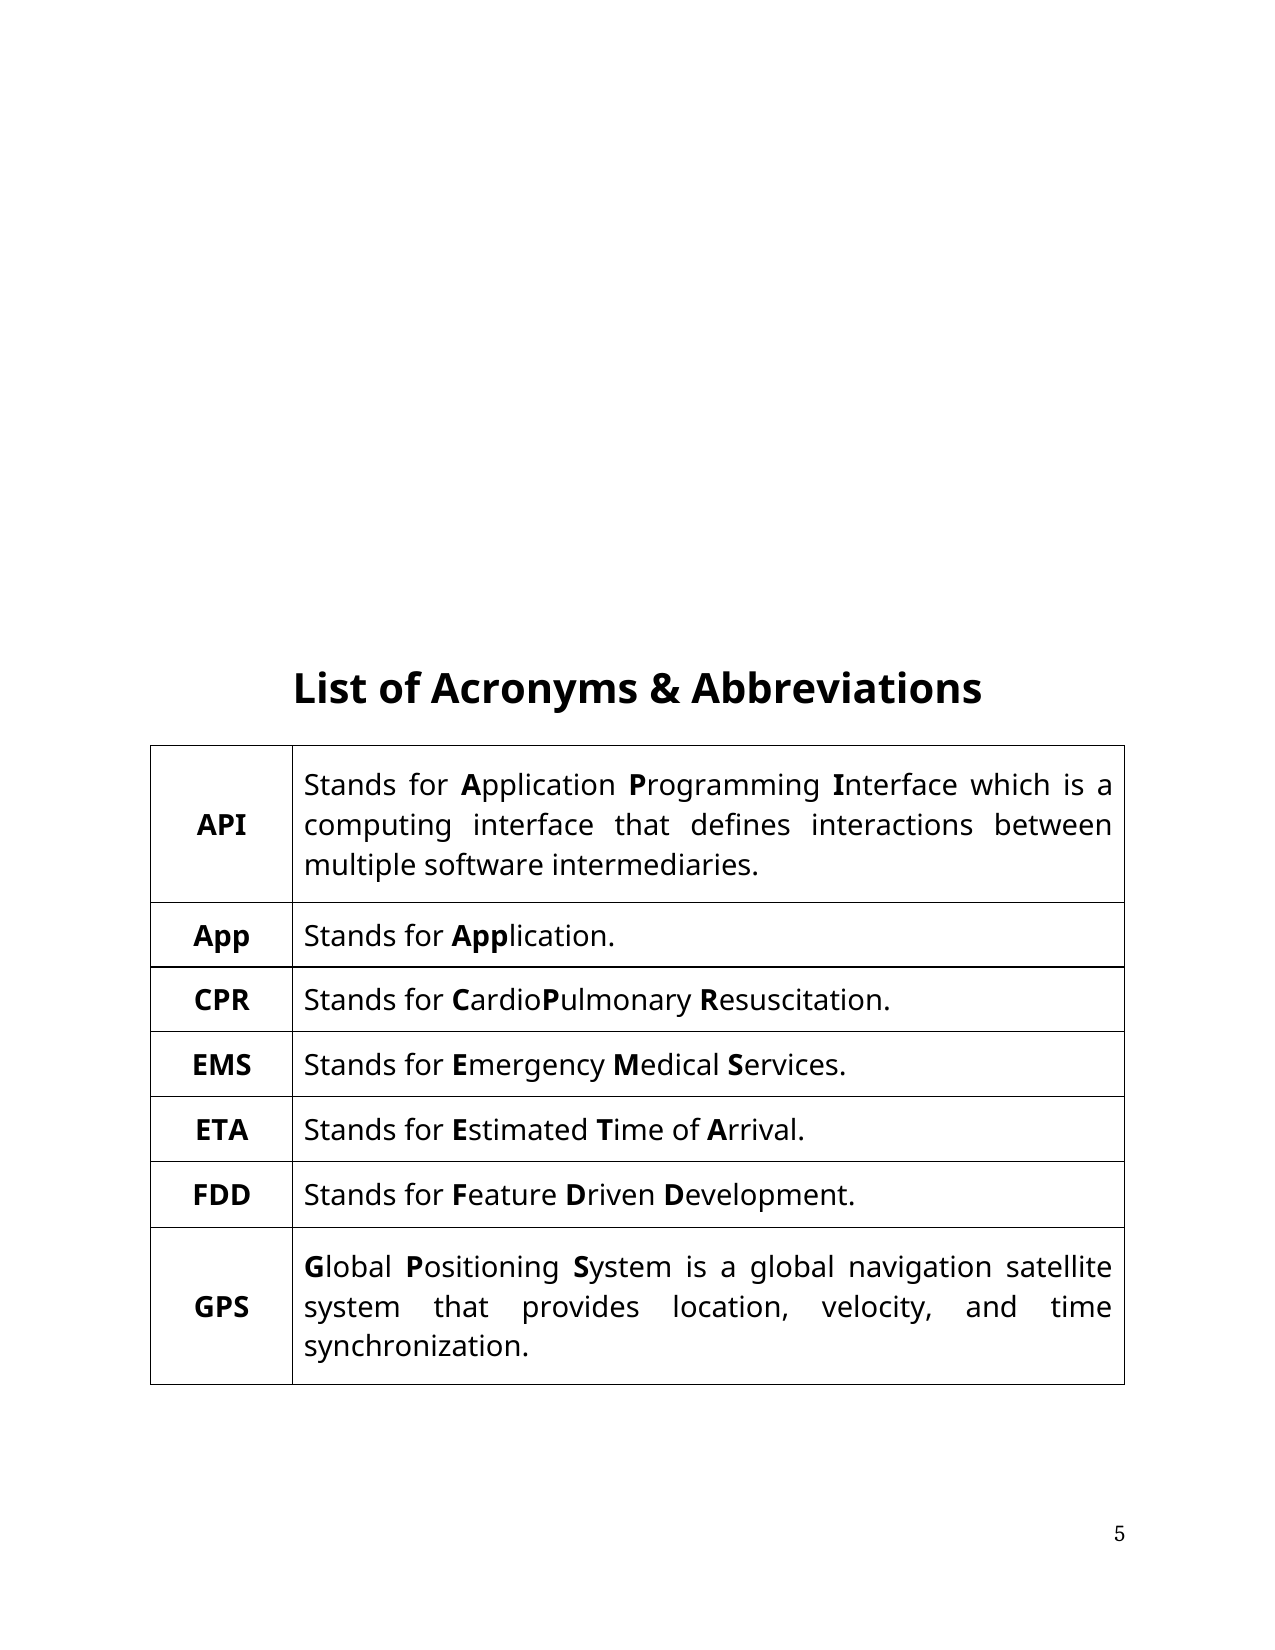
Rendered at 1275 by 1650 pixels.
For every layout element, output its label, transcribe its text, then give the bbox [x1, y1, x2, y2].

table_header API [151, 746, 292, 902]
table_cell Global Positioning System is a global navigation satellite system that provides location, velocity, and time synchronization. [293, 1228, 1124, 1384]
table_cell Stands for Feature Driven Development. [293, 1162, 1124, 1227]
table_header Stands for Application Programming Interface which is a computing interface that defines interactions between multiple software intermediaries. [293, 746, 1124, 902]
table_cell FDD [151, 1162, 292, 1227]
table_cell App [151, 903, 292, 966]
table_cell EMS [151, 1032, 292, 1096]
text List of Acronyms & Abbreviations [150, 659, 1125, 716]
table_cell Stands for Estimated Time of Arrival. [293, 1097, 1124, 1161]
table_cell Stands for CardioPulmonary Resuscitation. [293, 968, 1124, 1031]
table_cell GPS [151, 1228, 292, 1384]
table_cell ETA [151, 1097, 292, 1161]
table_cell Stands for Application. [293, 903, 1124, 966]
table_cell CPR [151, 968, 292, 1031]
table_cell Stands for Emergency Medical Services. [293, 1032, 1124, 1096]
